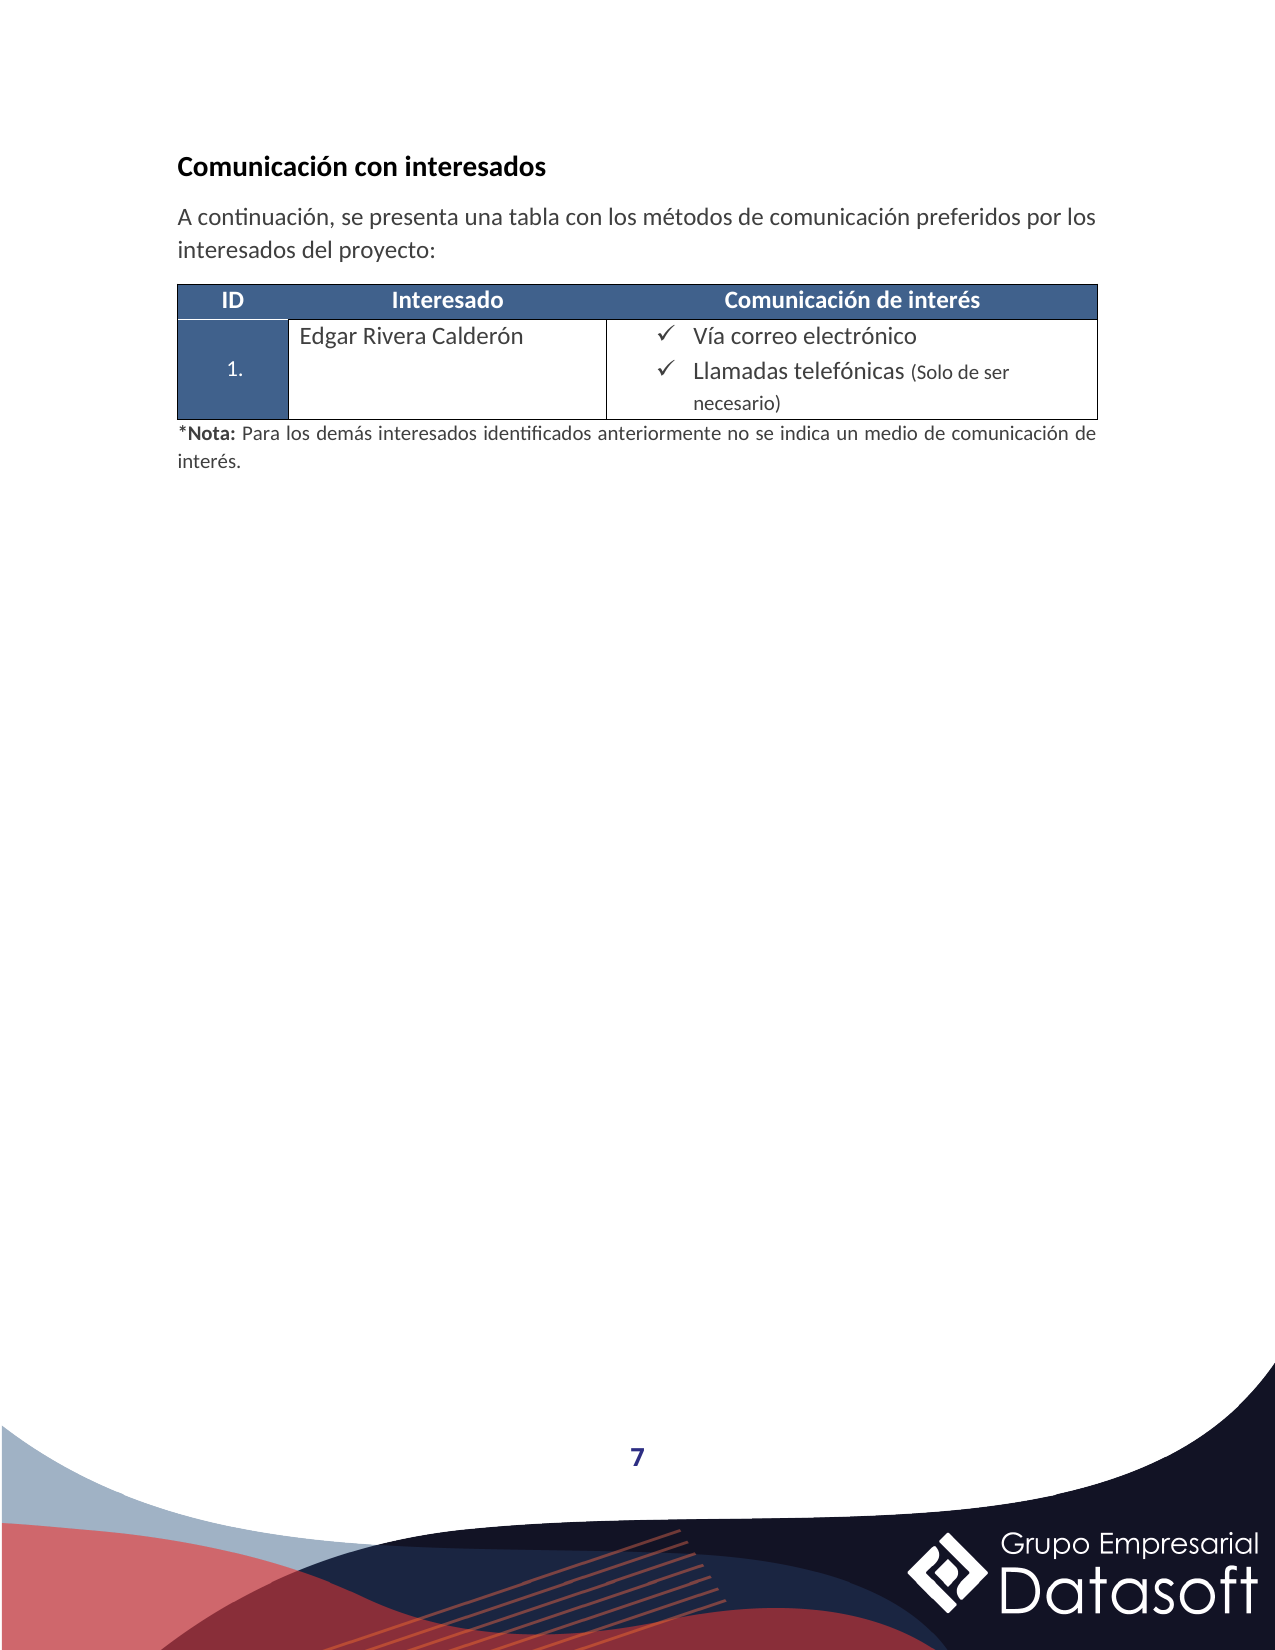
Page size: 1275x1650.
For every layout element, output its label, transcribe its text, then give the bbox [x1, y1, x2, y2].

table_cell Edgar Rivera Calderón [289, 320, 606, 419]
picture [1, 1317, 1275, 1650]
table_header Comunicación de interés [607, 285, 1097, 319]
table_header Interesado [288, 285, 607, 319]
table_header ID [178, 285, 288, 319]
table_cell [178, 320, 288, 419]
text *Nota: Para los demás interesados identificados anteriormente no se indica un medio de comunicación de interés. [177, 420, 1098, 473]
text A continuación, se presenta una tabla con los métodos de comunicación preferidos por los interesados del proyecto: [177, 201, 1098, 264]
table_cell Vía correo electrónico Llamadas telefónicas (Solo de ser necesario) [607, 320, 1097, 419]
subtitle Comunicación con interesados [177, 148, 1098, 183]
